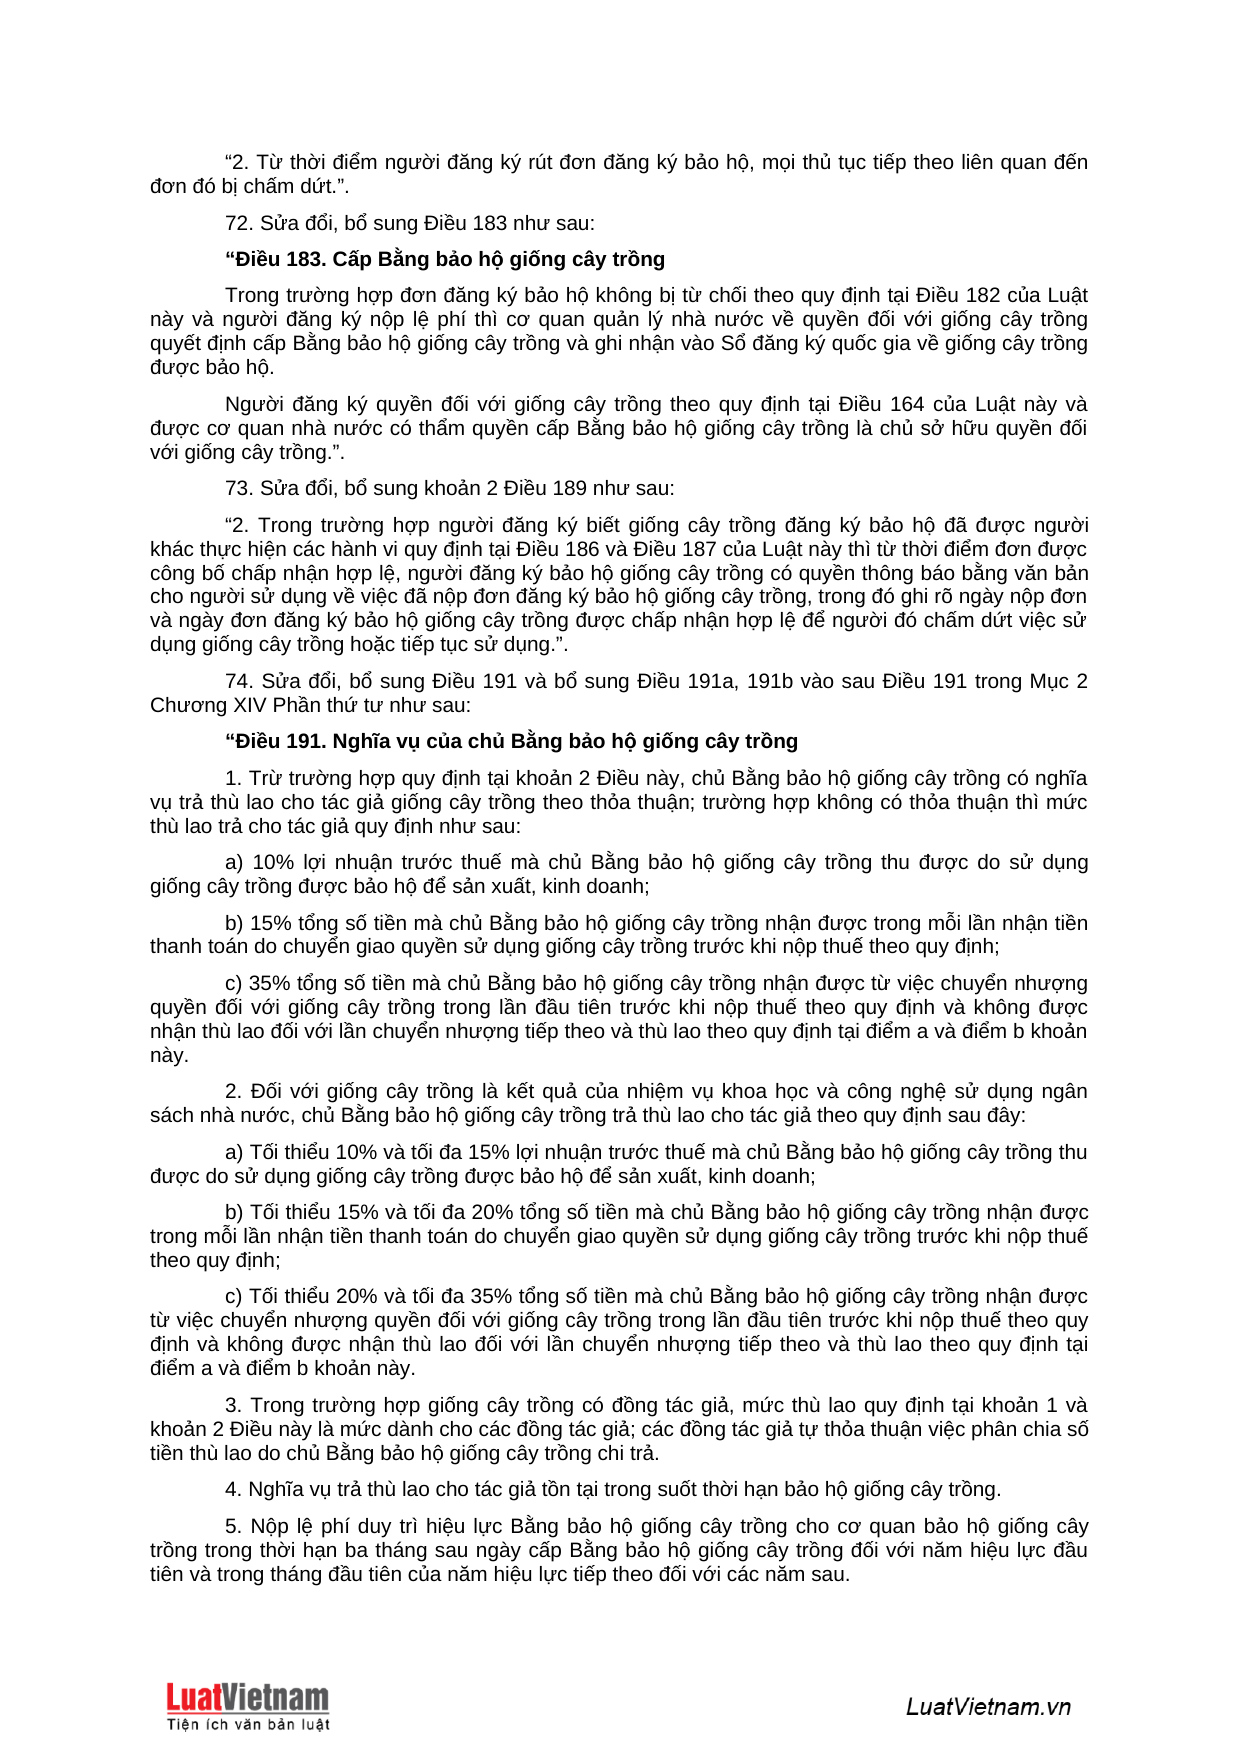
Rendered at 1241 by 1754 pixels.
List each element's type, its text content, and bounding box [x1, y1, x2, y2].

text Trong trường hợp đơn đăng ký bảo hộ không bị từ chối theo quy định tại Điều 182 của Luật này và người đăng ký nộp lệ phí thì cơ quan quản lý nhà nước về quyền đối với giống cây trồng quyết định cấp Bằng bảo hộ giống cây trồng và ghi nhận vào Sổ đăng ký quốc gia về giống cây trồng được bảo hộ. [150, 283, 1090, 379]
text b) Tối thiểu 15% và tối đa 20% tổng số tiền mà chủ Bằng bảo hộ giống cây trồng nhận được trong mỗi lần nhận tiền thanh toán do chuyển giao quyền sử dụng giống cây trồng trước khi nộp thuế theo quy định; [150, 1200, 1090, 1272]
text 72. Sửa đổi, bổ sung Điều 183 như sau: [150, 210, 1090, 234]
text 2. Đối với giống cây trồng là kết quả của nhiệm vụ khoa học và công nghệ sử dụng ngân sách nhà nước, chủ Bằng bảo hộ giống cây trồng trả thù lao cho tác giả theo quy định sau đây: [150, 1079, 1090, 1127]
text 74. Sửa đổi, bổ sung Điều 191 và bổ sung Điều 191a, 191b vào sau Điều 191 trong Mục 2 Chương XIV Phần thứ tư như sau: [150, 669, 1090, 717]
text c) Tối thiểu 20% và tối đa 35% tổng số tiền mà chủ Bằng bảo hộ giống cây trồng nhận được từ việc chuyển nhượng quyền đối với giống cây trồng trong lần đầu tiên trước khi nộp thuế theo quy định và không được nhận thù lao đối với lần chuyển nhượng tiếp theo và thù lao theo quy định tại điểm a và điểm b khoản này. [150, 1284, 1090, 1380]
text “Điều 183. Cấp Bằng bảo hộ giống cây trồng [150, 247, 1090, 271]
text c) 35% tổng số tiền mà chủ Bằng bảo hộ giống cây trồng nhận được từ việc chuyển nhượng quyền đối với giống cây trồng trong lần đầu tiên trước khi nộp thuế theo quy định và không được nhận thù lao đối với lần chuyển nhượng tiếp theo và thù lao theo quy định tại điểm a và điểm b khoản này. [150, 971, 1090, 1067]
picture [150, 1660, 1089, 1754]
text “Điều 191. Nghĩa vụ của chủ Bằng bảo hộ giống cây trồng [150, 729, 1090, 753]
text 3. Trong trường hợp giống cây trồng có đồng tác giả, mức thù lao quy định tại khoản 1 và khoản 2 Điều này là mức dành cho các đồng tác giả; các đồng tác giả tự thỏa thuận việc phân chia số tiền thù lao do chủ Bằng bảo hộ giống cây trồng chi trả. [150, 1393, 1090, 1464]
text a) Tối thiểu 10% và tối đa 15% lợi nhuận trước thuế mà chủ Bằng bảo hộ giống cây trồng thu được do sử dụng giống cây trồng được bảo hộ để sản xuất, kinh doanh; [150, 1139, 1090, 1187]
text 73. Sửa đổi, bổ sung khoản 2 Điều 189 như sau: [150, 476, 1090, 500]
text “2. Từ thời điểm người đăng ký rút đơn đăng ký bảo hộ, mọi thủ tục tiếp theo liên quan đến đơn đó bị chấm dứt.”. [150, 150, 1090, 198]
text a) 10% lợi nhuận trước thuế mà chủ Bằng bảo hộ giống cây trồng thu được do sử dụng giống cây trồng được bảo hộ để sản xuất, kinh doanh; [150, 850, 1090, 898]
text Người đăng ký quyền đối với giống cây trồng theo quy định tại Điều 164 của Luật này và được cơ quan nhà nước có thẩm quyền cấp Bằng bảo hộ giống cây trồng là chủ sở hữu quyền đối với giống cây trồng.”. [150, 392, 1090, 463]
text 5. Nộp lệ phí duy trì hiệu lực Bằng bảo hộ giống cây trồng cho cơ quan bảo hộ giống cây trồng trong thời hạn ba tháng sau ngày cấp Bằng bảo hộ giống cây trồng đối với năm hiệu lực đầu tiên và trong tháng đầu tiên của năm hiệu lực tiếp theo đối với các năm sau. [150, 1513, 1090, 1585]
text “2. Trong trường hợp người đăng ký biết giống cây trồng đăng ký bảo hộ đã được người khác thực hiện các hành vi quy định tại Điều 186 và Điều 187 của Luật này thì từ thời điểm đơn được công bố chấp nhận hợp lệ, người đăng ký bảo hộ giống cây trồng có quyền thông báo bằng văn bản cho người sử dụng về việc đã nộp đơn đăng ký bảo hộ giống cây trồng, trong đó ghi rõ ngày nộp đơn và ngày đơn đăng ký bảo hộ giống cây trồng được chấp nhận hợp lệ để người đó chấm dứt việc sử dụng giống cây trồng hoặc tiếp tục sử dụng.”. [150, 512, 1090, 656]
text 1. Trừ trường hợp quy định tại khoản 2 Điều này, chủ Bằng bảo hộ giống cây trồng có nghĩa vụ trả thù lao cho tác giả giống cây trồng theo thỏa thuận; trường hợp không có thỏa thuận thì mức thù lao trả cho tác giả quy định như sau: [150, 766, 1090, 837]
text b) 15% tổng số tiền mà chủ Bằng bảo hộ giống cây trồng nhận được trong mỗi lần nhận tiền thanh toán do chuyển giao quyền sử dụng giống cây trồng trước khi nộp thuế theo quy định; [150, 910, 1090, 958]
text 4. Nghĩa vụ trả thù lao cho tác giả tồn tại trong suốt thời hạn bảo hộ giống cây trồng. [150, 1477, 1090, 1501]
